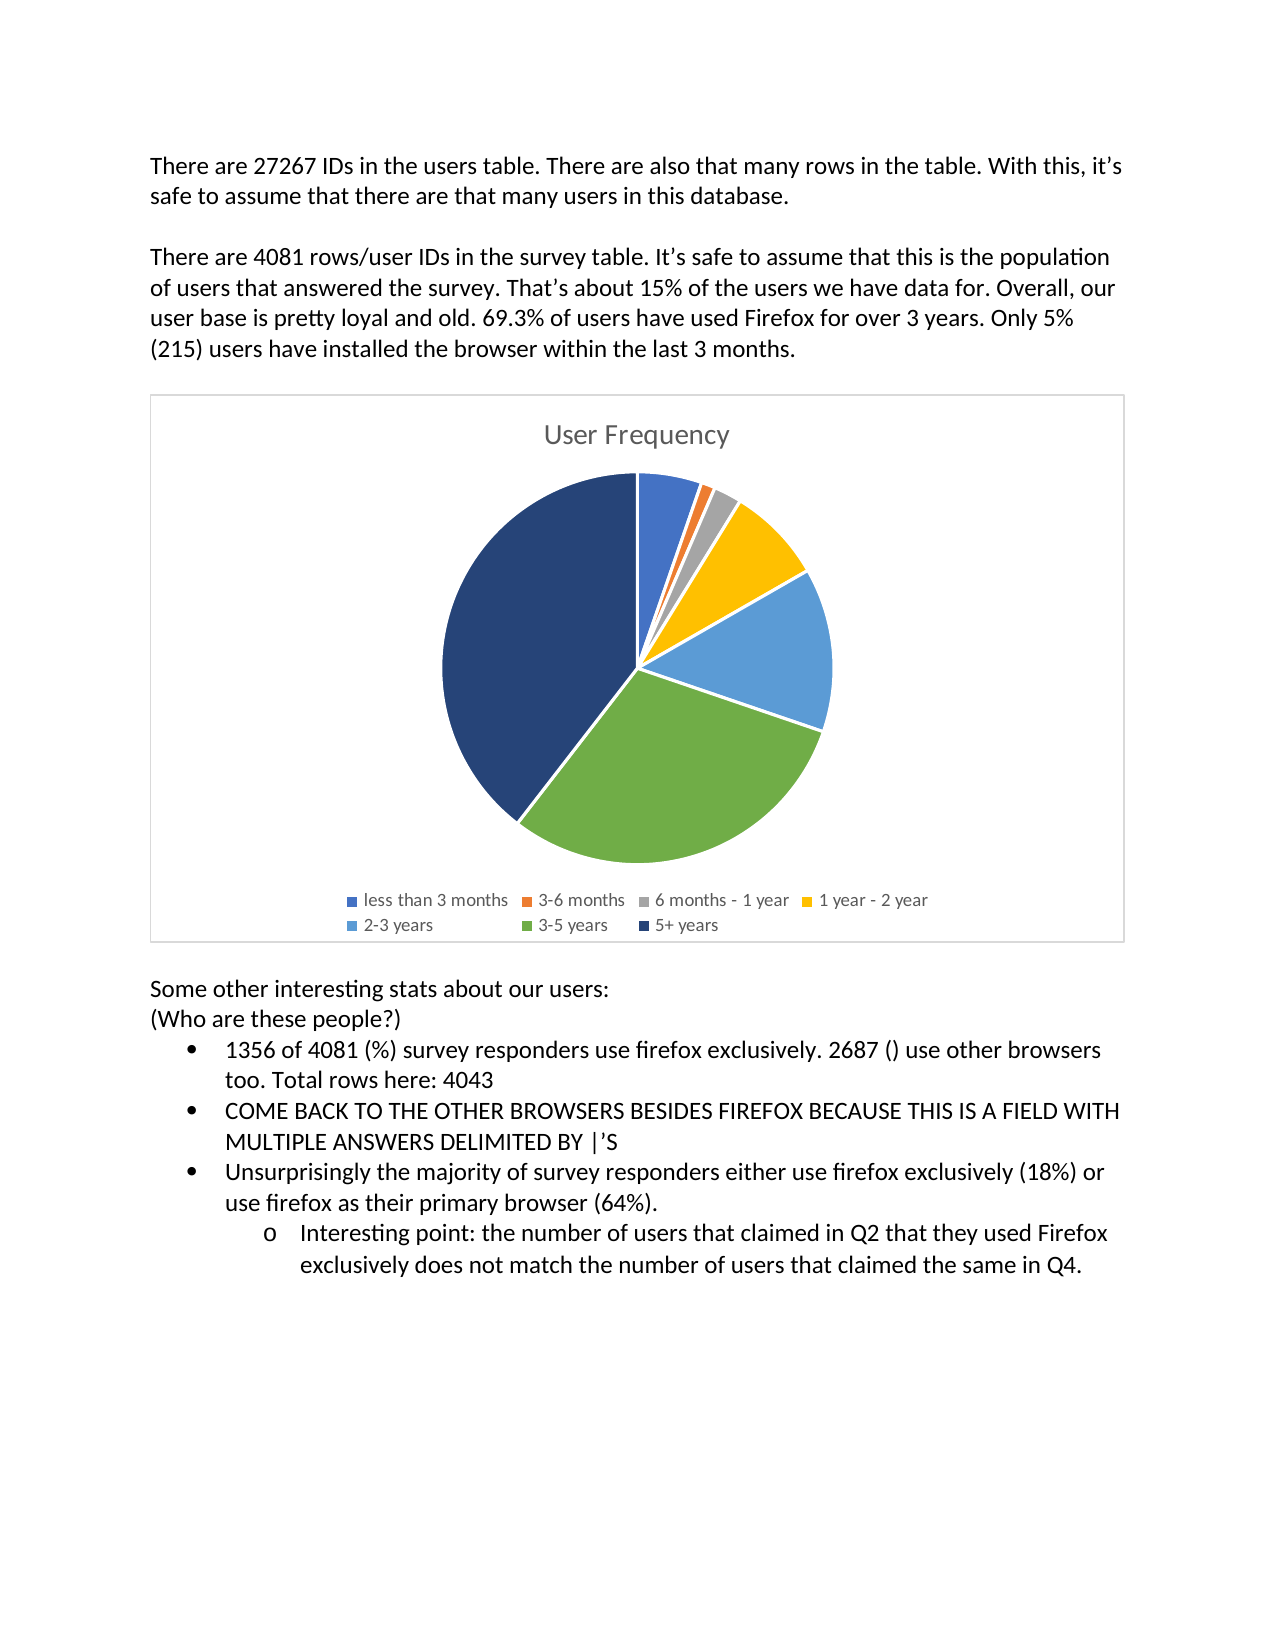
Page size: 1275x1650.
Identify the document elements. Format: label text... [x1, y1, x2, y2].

list COME BACK TO THE OTHER BROWSERS BESIDES FIREFOX BECAUSE THIS IS A FIELD WITH MULTIPLE ANSWERS DELIMITED BY |’S [187, 1095, 1125, 1156]
list Interesting point: the number of users that claimed in Q2 that they used Firefox exclusively does not match the number of users that claimed the same in Q4. [262, 1217, 1125, 1279]
list 1356 of 4081 (%) survey responders use firefox exclusively. 2687 () use other browsers too. Total rows here: 4043 [187, 1034, 1125, 1095]
text (Who are these people?) [150, 1004, 1125, 1034]
text There are 4081 rows/user IDs in the survey table. It’s safe to assume that this is the population of users that answered the survey. That’s about 15% of the users we have data for. Overall, our user base is pretty loyal and old. 69.3% of users have used Firefox for over 3 years. Only 5% (215) users have installed the browser within the last 3 months. [150, 242, 1125, 364]
text There are 27267 IDs in the users table. There are also that many rows in the table. With this, it’s safe to assume that there are that many users in this database. [150, 150, 1125, 211]
text Some other interesting stats about our users: [150, 973, 1125, 1004]
list Unsurprisingly the majority of survey responders either use firefox exclusively (18%) or use firefox as their primary browser (64%). [187, 1156, 1125, 1217]
